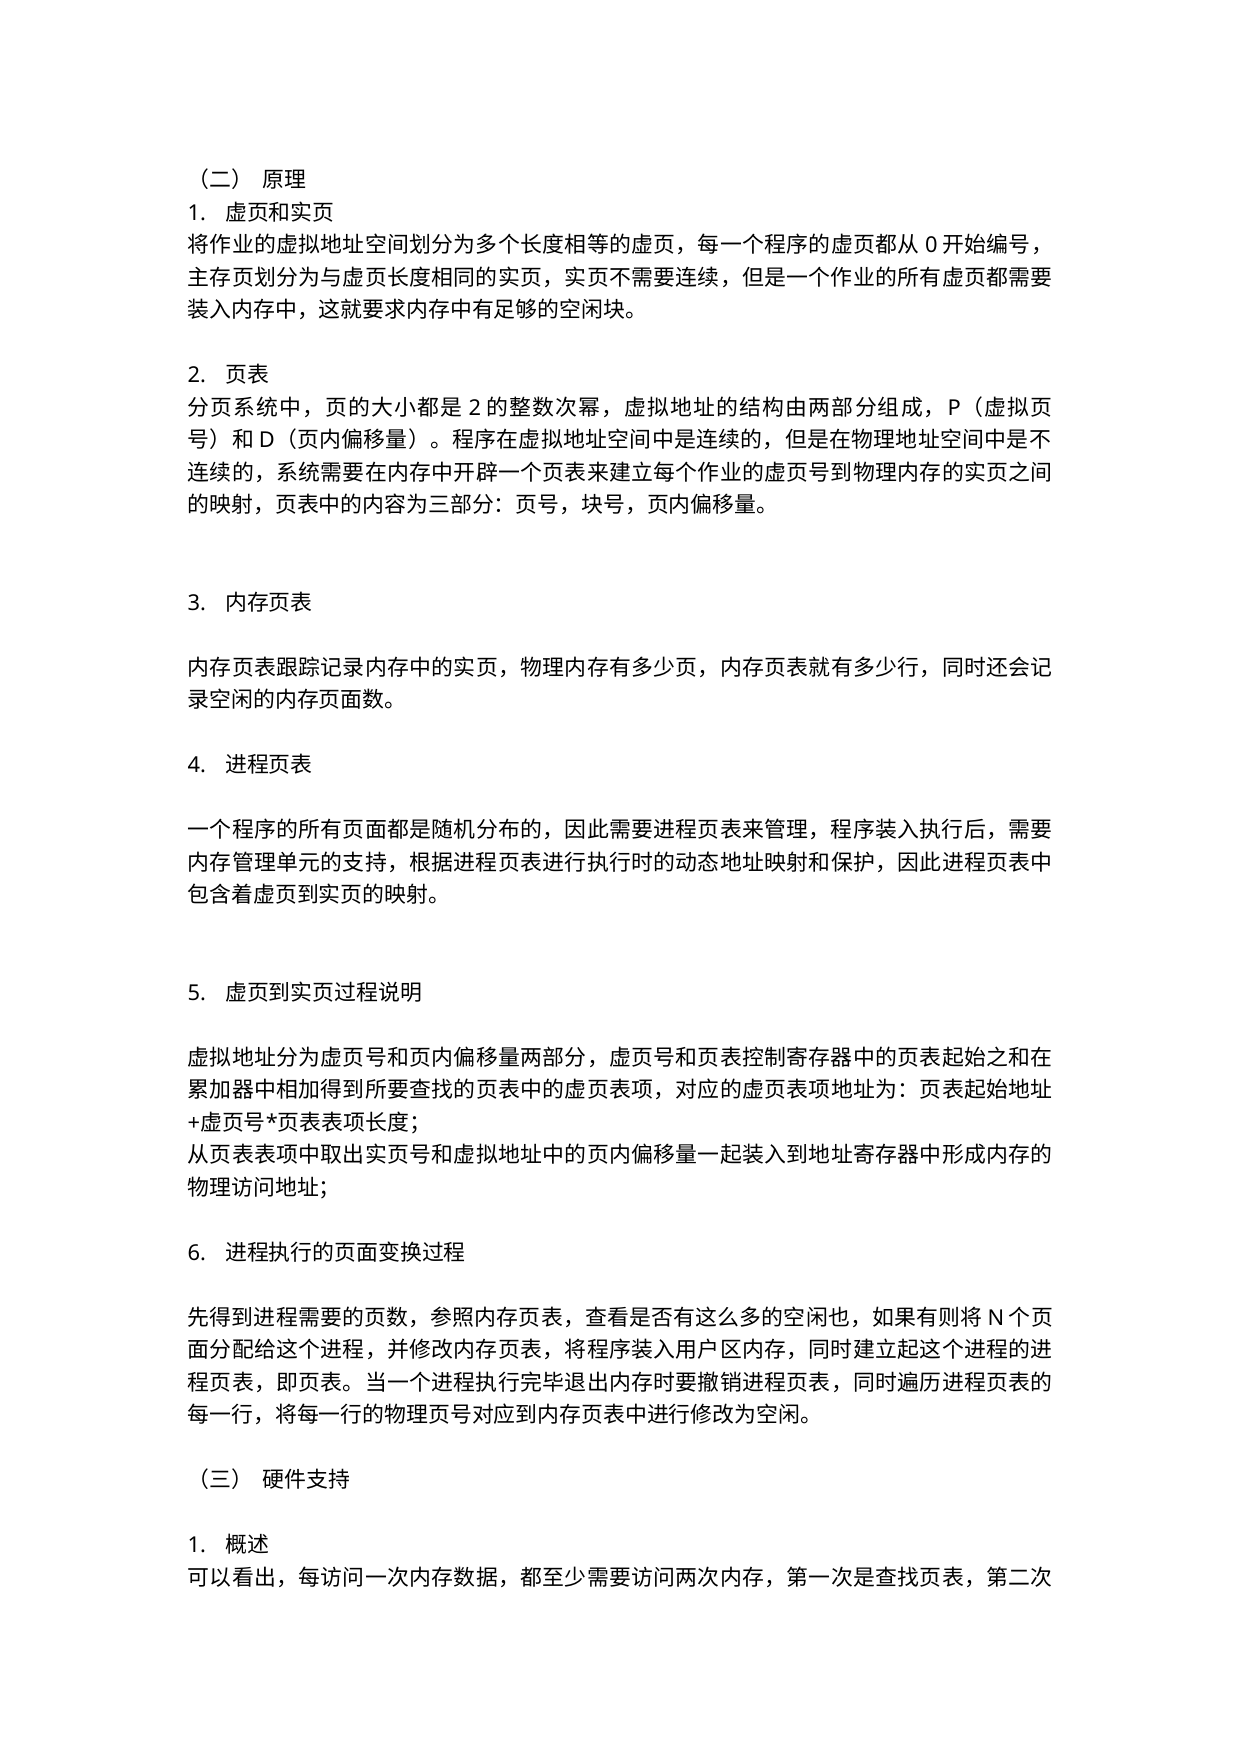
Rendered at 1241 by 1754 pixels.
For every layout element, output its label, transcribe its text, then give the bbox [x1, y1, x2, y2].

list 原理 [187, 162, 1053, 194]
list 进程执行的页面变换过程 [187, 1234, 1053, 1267]
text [187, 1559, 1053, 1592]
list 硬件支持 [187, 1462, 1053, 1494]
text 先得到进程需要的页数，参照内存页表，查看是否有这么多的空闲也，如果有则将N个页面分配给这个进程，并修改内存页表，将程序装入用户区内存，同时建立起这个进程的进程页表，即页表。当一个进程执行完毕退出内存时要撤销进程页表，同时遍历进程页表的每一行，将每一行的物理页号对应到内存页表中进行修改为空闲。 [187, 1299, 1053, 1429]
text 分页系统中，页的大小都是2的整数次幂，虚拟地址的结构由两部分组成，P（虚拟页号）和D（页内偏移量）。程序在虚拟地址空间中是连续的，但是在物理地址空间中是不连续的，系统需要在内存中开辟一个页表来建立每个作业的虚页号到物理内存的实页之间的映射，页表中的内容为三部分：页号，块号，页内偏移量。 [187, 389, 1053, 519]
list 虚页到实页过程说明 [187, 974, 1053, 1007]
list 进程页表 [187, 747, 1053, 779]
text 一个程序的所有页面都是随机分布的，因此需要进程页表来管理，程序装入执行后，需要内存管理单元的支持，根据进程页表进行执行时的动态地址映射和保护，因此进程页表中包含着虚页到实页的映射。 [187, 812, 1053, 909]
list 内存页表 [187, 584, 1053, 617]
text 虚拟地址分为虚页号和页内偏移量两部分，虚页号和页表控制寄存器中的页表起始之和在累加器中相加得到所要查找的页表中的虚页表项，对应的虚页表项地址为：页表起始地址+虚页号*页表表项长度； [187, 1039, 1053, 1137]
text 将作业的虚拟地址空间划分为多个长度相等的虚页，每一个程序的虚页都从0开始编号，主存页划分为与虚页长度相同的实页，实页不需要连续，但是一个作业的所有虚页都需要装入内存中，这就要求内存中有足够的空闲块。 [187, 227, 1053, 324]
list 概述 [187, 1527, 1053, 1559]
text 内存页表跟踪记录内存中的实页，物理内存有多少页，内存页表就有多少行，同时还会记录空闲的内存页面数。 [187, 649, 1053, 714]
list 页表 [187, 357, 1053, 389]
list 虚页和实页 [187, 194, 1053, 227]
text 从页表表项中取出实页号和虚拟地址中的页内偏移量一起装入到地址寄存器中形成内存的物理访问地址； [187, 1137, 1053, 1202]
